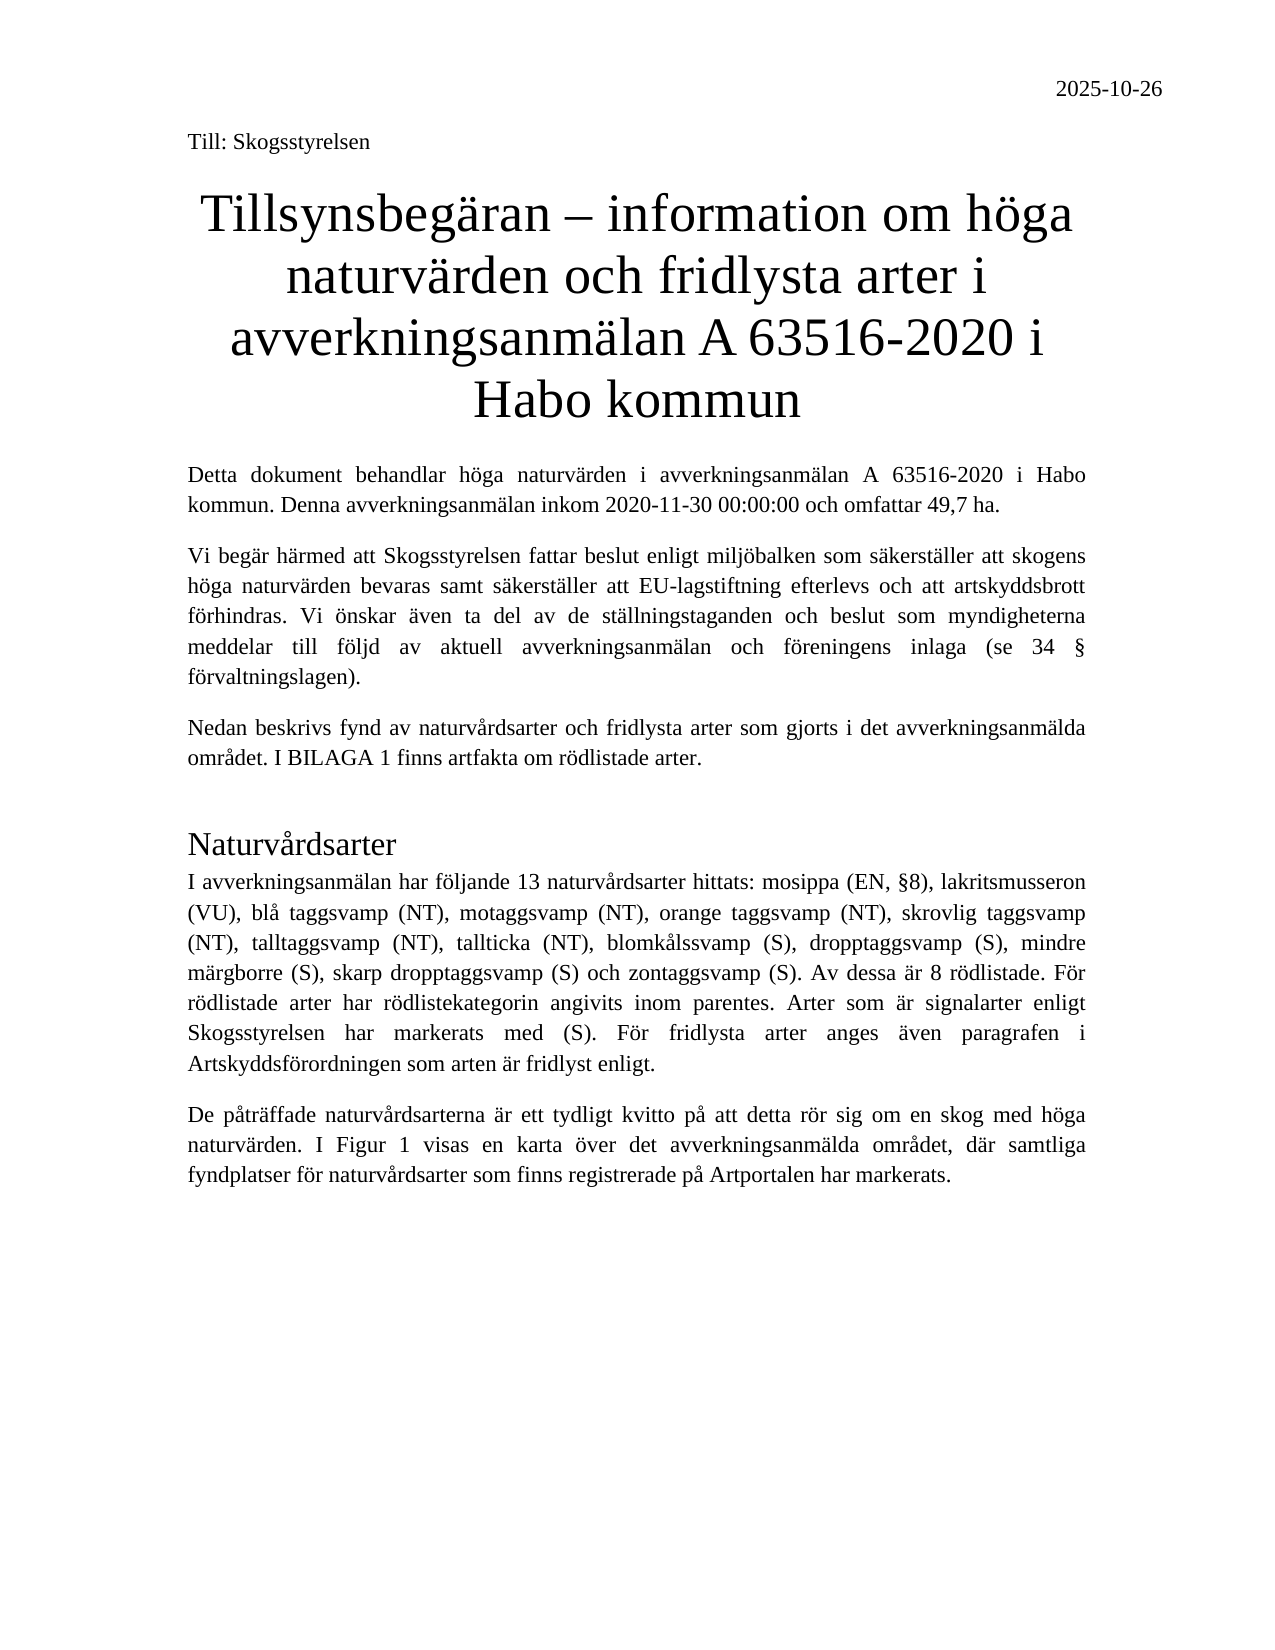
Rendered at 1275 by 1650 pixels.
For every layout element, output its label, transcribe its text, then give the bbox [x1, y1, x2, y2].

subtitle Naturvårdsarter [187, 824, 1087, 863]
text Nedan beskrivs fynd av naturvårdsarter och fridlysta arter som gjorts i det avverkningsanmälda området. I BILAGA 1 finns artfakta om rödlistade arter. [187, 714, 1087, 771]
text Detta dokument behandlar höga naturvärden i avverkningsanmälan A 63516-2020 i Habo kommun. Denna avverkningsanmälan inkom 2020-11-30 00:00:00 och omfattar 49,7 ha. [187, 461, 1087, 517]
text De påträffade naturvårdsarterna är ett tydligt kvitto på att detta rör sig om en skog med höga naturvärden. I Figur 1 visas en karta över det avverkningsanmälda området, där samtliga fyndplatser för naturvårdsarter som finns registrerade på Artportalen har markerats. [187, 1101, 1087, 1187]
text Vi begär härmed att Skogsstyrelsen fattar beslut enligt miljöbalken som säkerställer att skogens höga naturvärden bevaras samt säkerställer att EU-lagstiftning efterlevs och att artskyddsbrott förhindras. Vi önskar även ta del av de ställningstaganden och beslut som myndigheterna meddelar till följd av aktuell avverkningsanmälan och föreningens inlaga (se 34 § förvaltningslagen). [187, 542, 1087, 689]
text I avverkningsanmälan har följande 13 naturvårdsarter hittats: mosippa (EN, §8), lakritsmusseron (VU), blå taggsvamp (NT), motaggsvamp (NT), orange taggsvamp (NT), skrovlig taggsvamp (NT), talltaggsvamp (NT), tallticka (NT), blomkålssvamp (S), dropptaggsvamp (S), mindre märgborre (S), skarp dropptaggsvamp (S) och zontaggsvamp (S). Av dessa är 8 rödlistade. För rödlistade arter har rödlistekategorin angivits inom parentes. Arter som är signalarter enligt Skogsstyrelsen har markerats med (S). För fridlysta arter anges även paragrafen i Artskyddsförordningen som arten är fridlyst enligt. [187, 868, 1087, 1076]
title Tillsynsbegäran – information om höga naturvärden och fridlysta arter i avverkningsanmälan A 63516-2020 i Habo kommun [187, 180, 1087, 429]
